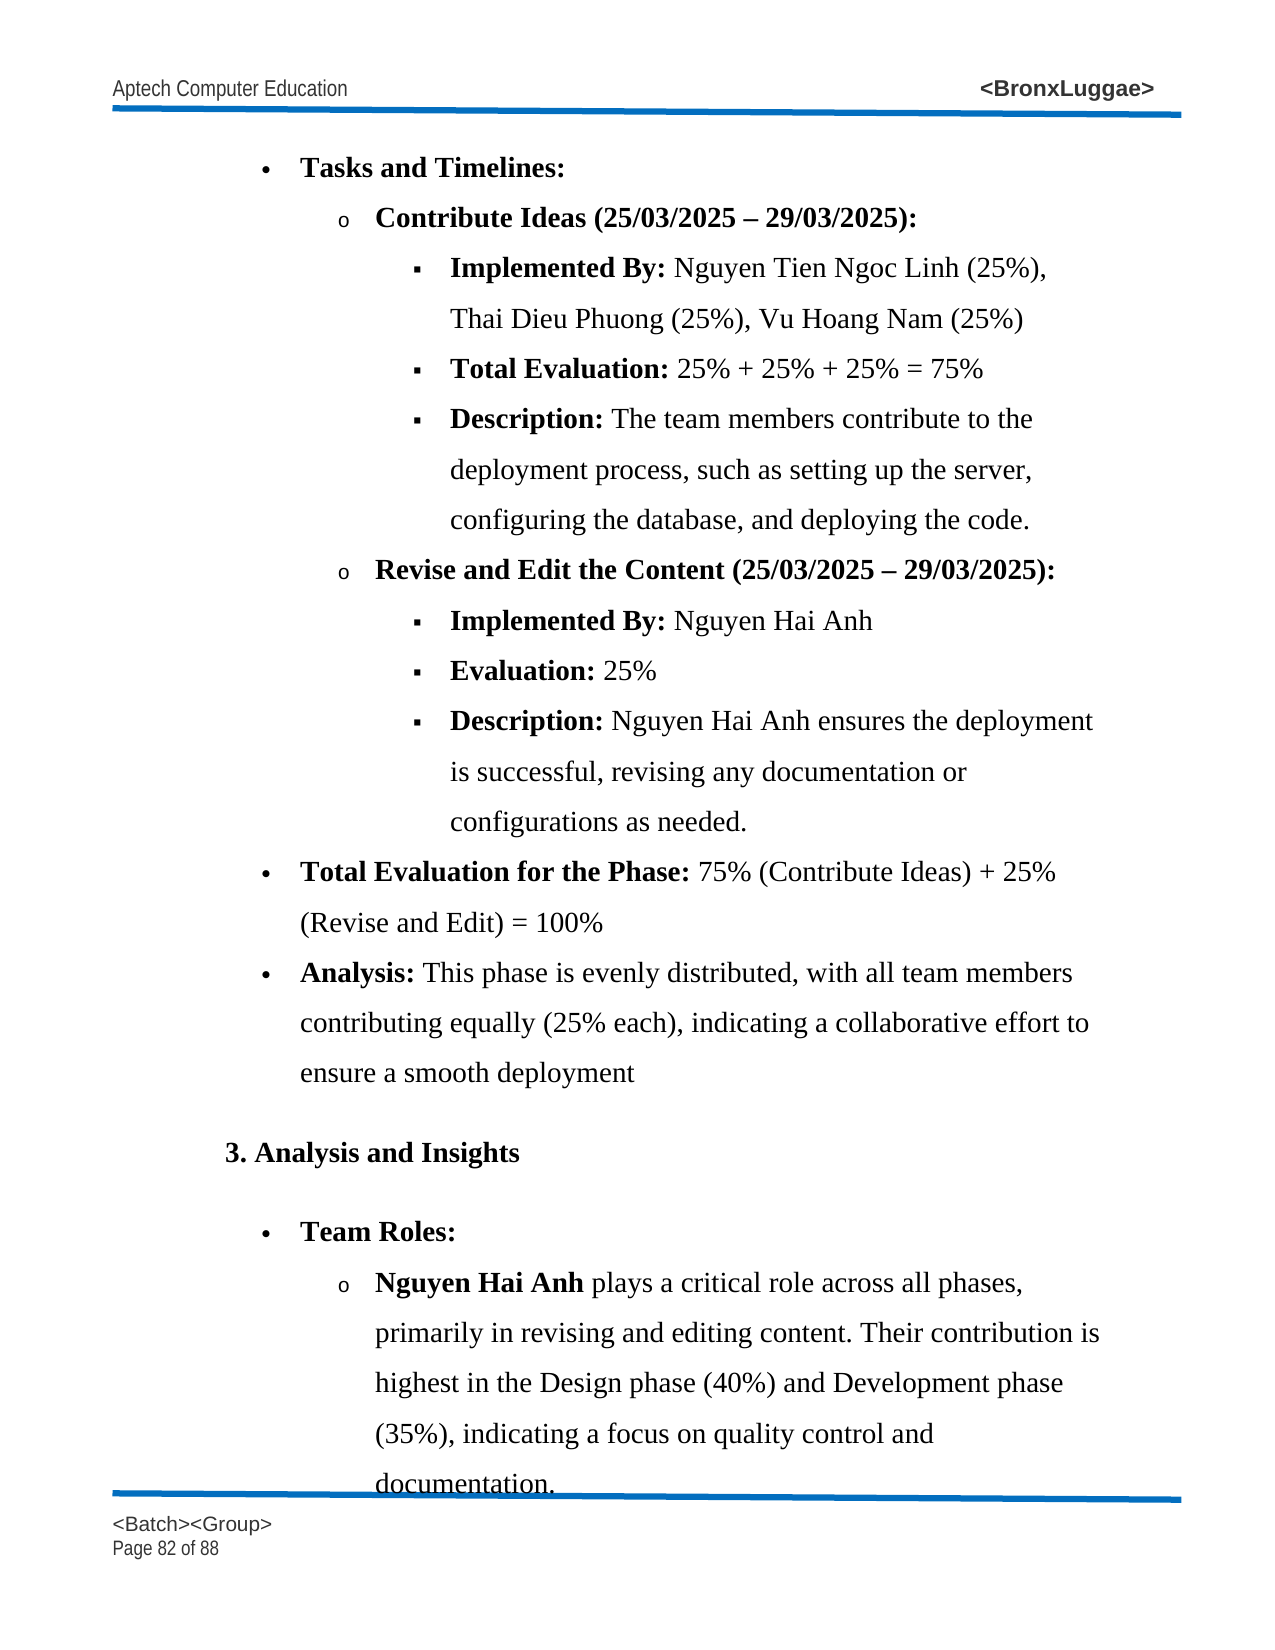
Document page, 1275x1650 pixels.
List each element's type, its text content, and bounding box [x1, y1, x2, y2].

list Total Evaluation: 25% + 25% + 25% = 75% [412, 351, 1106, 385]
text 3. Analysis and Insights [225, 1135, 1106, 1169]
list Description: Nguyen Hai Anh ensures the deployment is successful, revising any documentation or configurations as needed. [412, 703, 1106, 838]
list Analysis: This phase is evenly distributed, with all team members contributing equally (25% each), indicating a collaborative effort to ensure a smooth deployment [262, 955, 1106, 1089]
list Tasks and Timelines: [262, 150, 1106, 183]
list Description: The team members contribute to the deployment process, such as setting up the server, configuring the database, and deploying the code. [412, 402, 1106, 536]
list Team Roles: [262, 1214, 1106, 1248]
list Contribute Ideas (25/03/2025 – 29/03/2025): [337, 200, 1106, 234]
list Implemented By: Nguyen Tien Ngoc Linh (25%), Thai Dieu Phuong (25%), Vu Hoang Nam (25%) [412, 251, 1106, 334]
list Total Evaluation for the Phase: 75% (Contribute Ideas) + 25% (Revise and Edit) = 100% [262, 854, 1106, 938]
list Nguyen Hai Anh plays a critical role across all phases, primarily in revising and editing content. Their contribution is highest in the Design phase (40%) and Development phase (35%), indicating a focus on quality control and documentation. [337, 1265, 1106, 1500]
list Implemented By: Nguyen Hai Anh [412, 603, 1106, 636]
list Evaluation: 25% [412, 653, 1106, 687]
list Revise and Edit the Content (25/03/2025 – 29/03/2025): [337, 552, 1106, 586]
